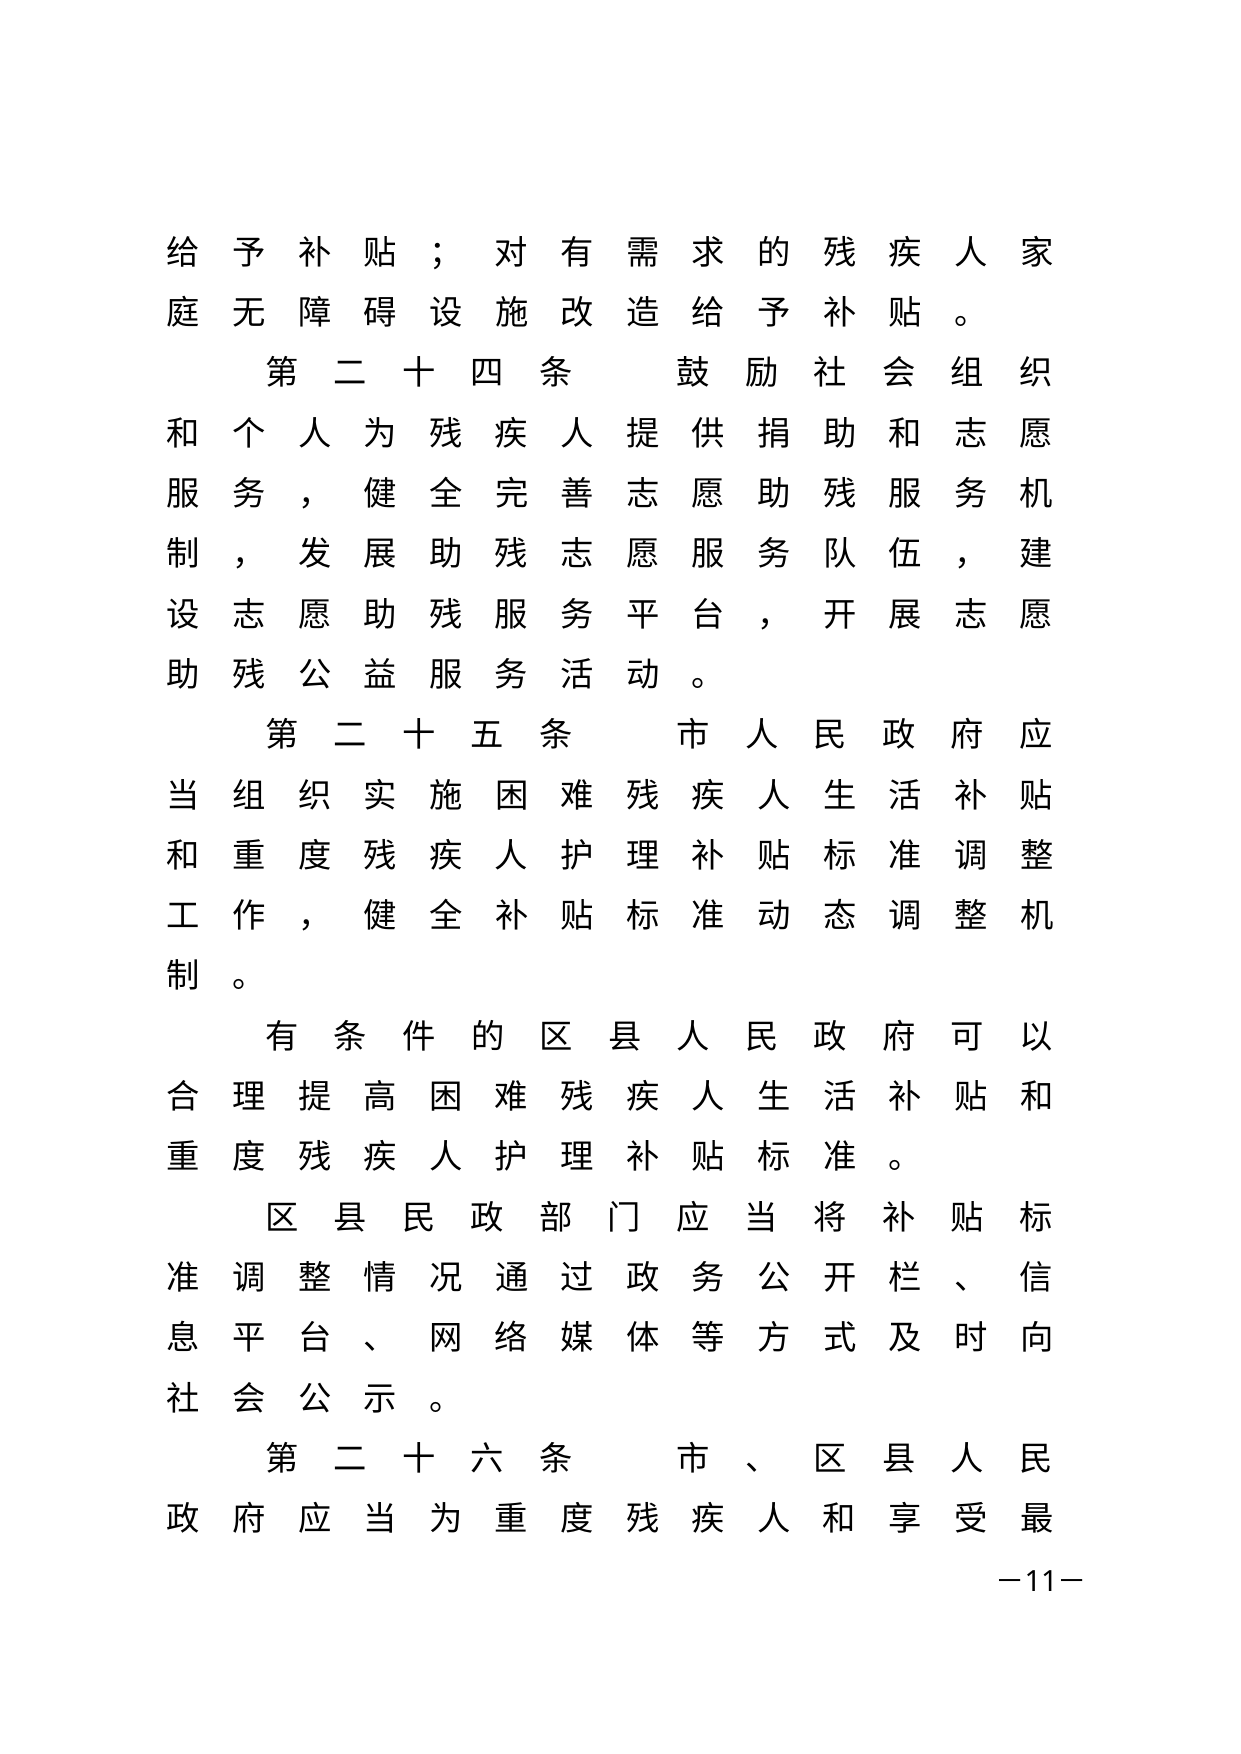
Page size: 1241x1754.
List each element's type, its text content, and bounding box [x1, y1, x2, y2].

text 第二十四条 鼓励社会组织和个人为残疾人提供捐助和志愿服务，健全完善志愿助残服务机制，发展助残志愿服务队伍，建设志愿助残服务平台，开展志愿助残公益服务活动。 [167, 340, 1085, 702]
text 第二十六条 市、区县人民政府应当为重度残疾人和享受最低生活保障待遇的残疾人，代缴居民基本医疗保险个人承担部分的全部费用，对其他参加居民基本医疗保险的残疾人实行定额补贴；为参加居民基本养老保险的重度残疾人，代缴不低于最低档次养老保险费，有条件的区县可以适当提高代缴标准。 [167, 1426, 1085, 1546]
text 区县民政部门应当将补贴标准调整情况通过政务公开栏、信息平台、网络媒体等方式及时向社会公示。 [167, 1184, 1085, 1426]
text 第二十五条 市人民政府应当组织实施困难残疾人生活补贴和重度残疾人护理补贴标准调整工作，健全补贴标准动态调整机制。 [167, 702, 1085, 1003]
text 有条件的区县人民政府可以合理提高困难残疾人生活补贴和重度残疾人护理补贴标准。 [167, 1003, 1085, 1184]
text 第二十三条 市、区县人民政府应当按照有关规定，对享受最低生活保障的重度残疾人按照有关规定免费适配基本型辅助器具，对其他残疾人适配辅助器具给予补贴；对有需求的残疾人家庭无障碍设施改造给予补贴。 [167, 219, 1085, 340]
